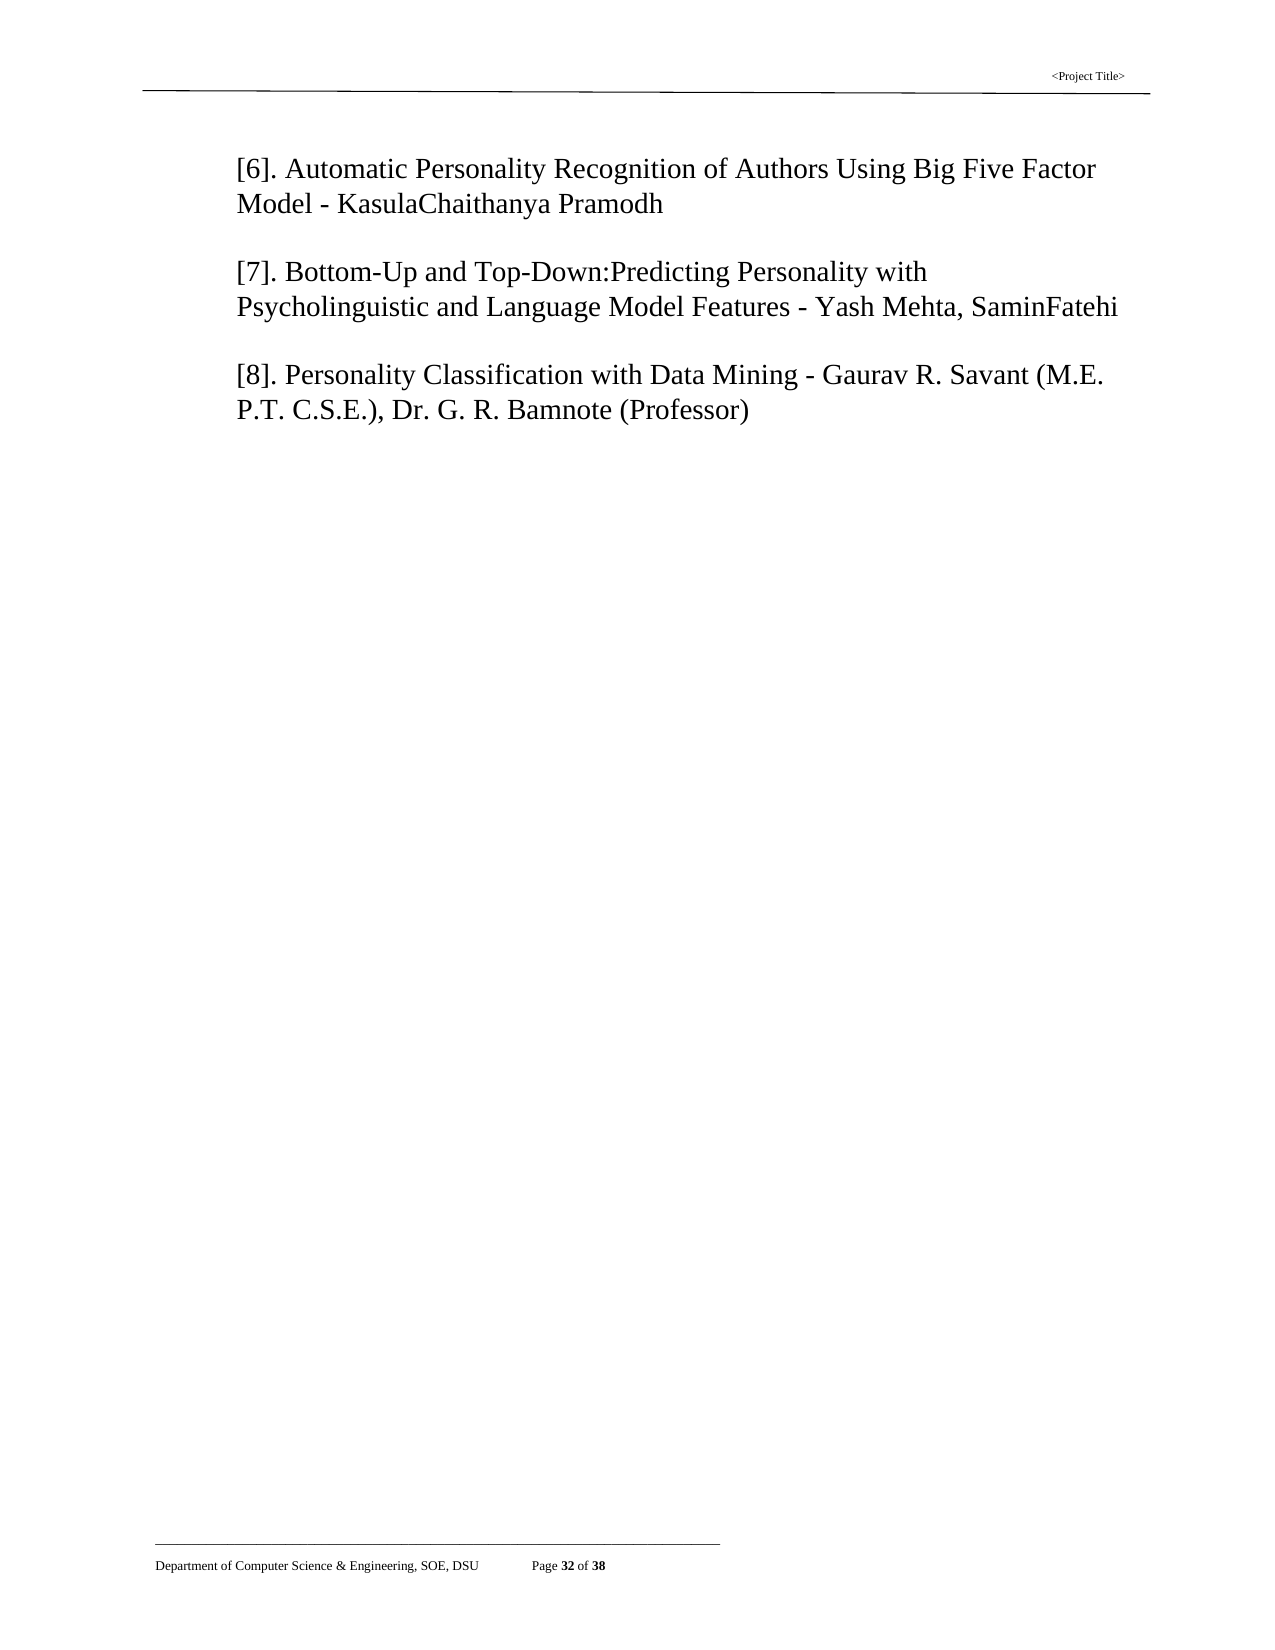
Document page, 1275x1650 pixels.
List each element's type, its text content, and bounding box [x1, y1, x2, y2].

text [6]. Automatic Personality Recognition of Authors Using Big Five Factor Model - KasulaChaithanya Pramodh [236, 150, 1125, 219]
text [7]. Bottom-Up and Top-Down:Predicting Personality with Psycholinguistic and Language Model Features - Yash Mehta, SaminFatehi [236, 253, 1125, 323]
text [8]. Personality Classification with Data Mining - Gaurav R. Savant (M.E. P.T. C.S.E.), Dr. G. R. Bamnote (Professor) [236, 356, 1125, 426]
